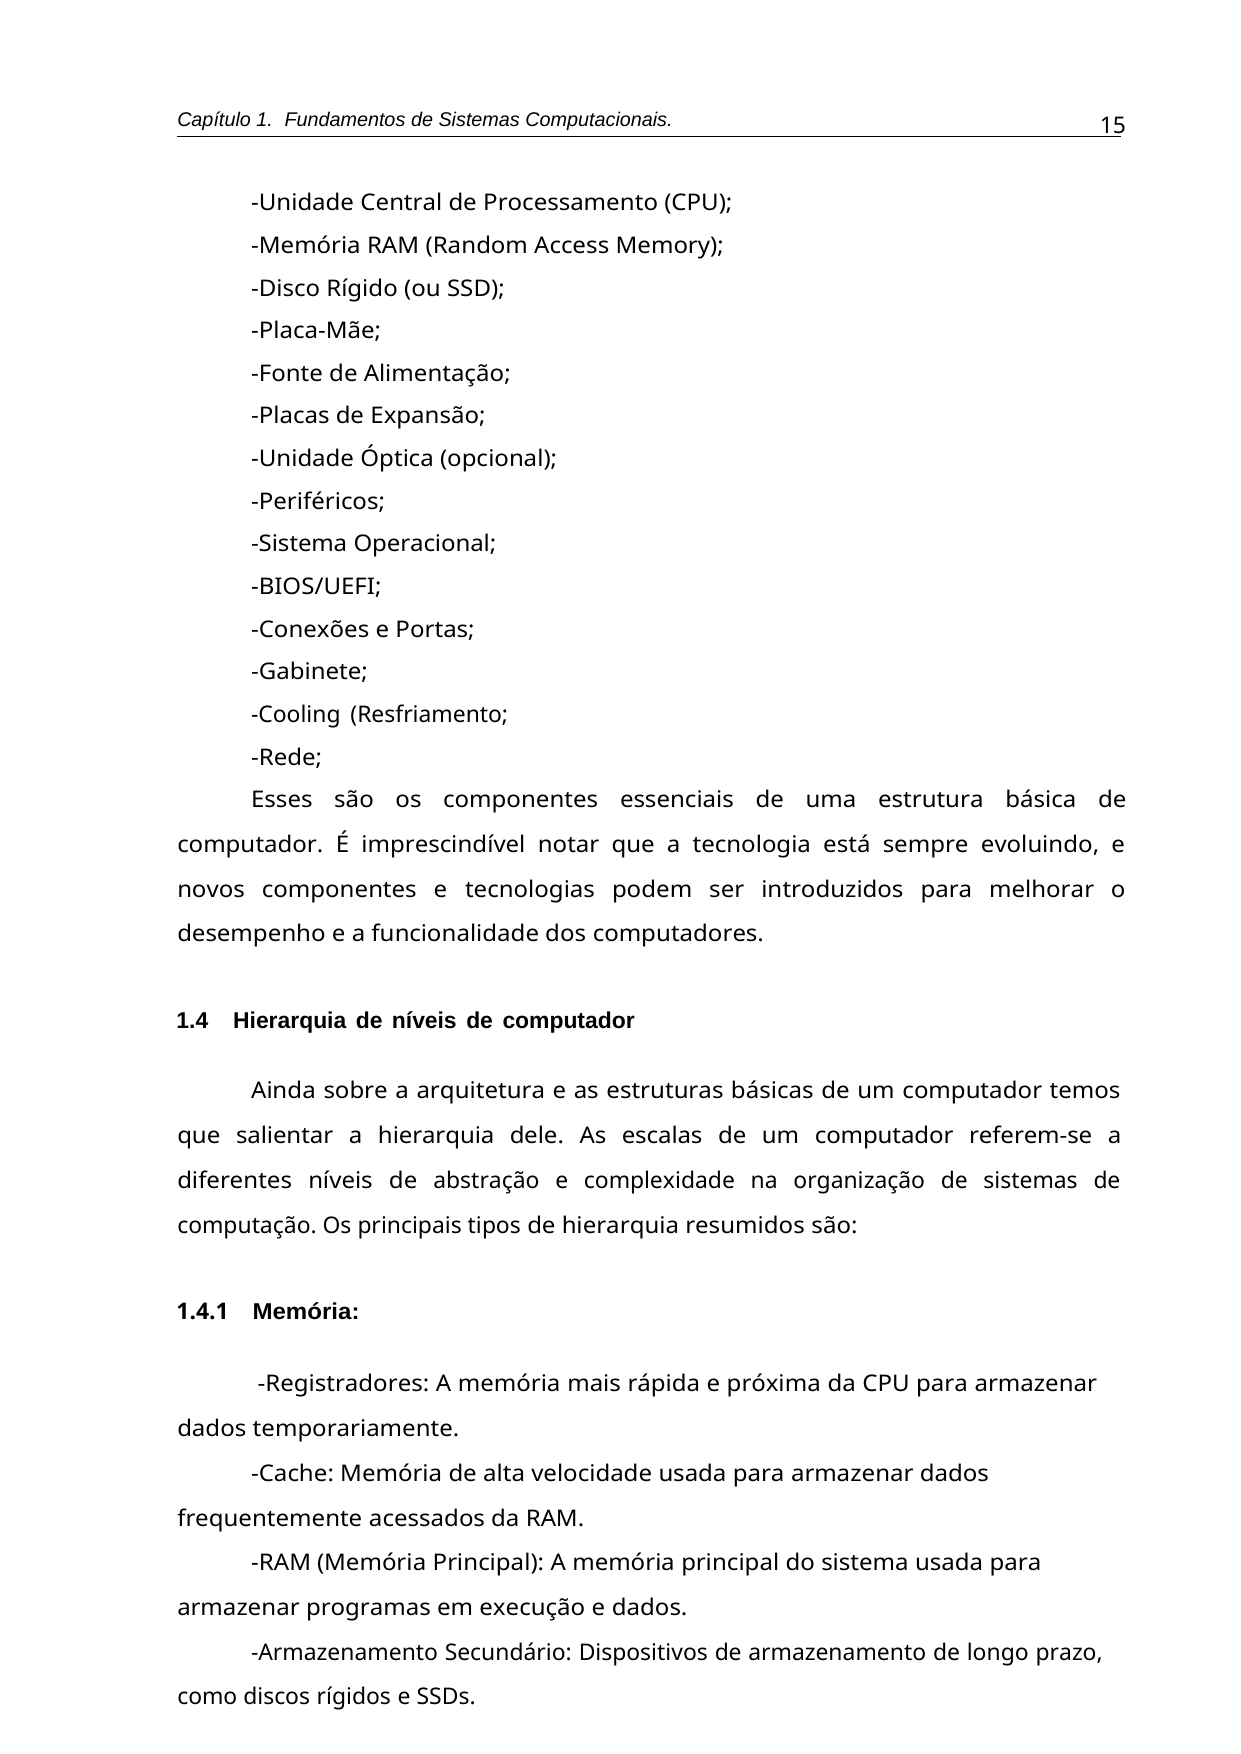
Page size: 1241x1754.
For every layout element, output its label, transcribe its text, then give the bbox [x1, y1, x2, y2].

text -Cooling (Resfriamento; [251, 698, 1240, 729]
text Esses são os componentes essenciais de uma estrutura básica de computador. É imprescindível notar que a tecnologia está sempre evoluindo, e novos componentes e tecnologias podem ser introduzidos para melhorar o desempenho e a funcionalidade dos computadores. [177, 783, 1126, 949]
text -Fonte de Alimentação; [251, 357, 1240, 388]
text -Conexões e Portas; [251, 613, 1240, 644]
text Ainda sobre a arquitetura e as estruturas básicas de um computador temos que salientar a hierarquia dele. As escalas de um computador referem-se a diferentes níveis de abstração e complexidade na organização de sistemas de computação. Os principais tipos de hierarquia resumidos são: [177, 1074, 1122, 1240]
subtitle Hierarquia de níveis de computador [176, 1007, 1240, 1033]
subtitle Memória: [176, 1295, 1240, 1326]
text -Disco Rígido (ou SSD); [251, 271, 1240, 303]
text -Unidade Central de Processamento (CPU); [251, 186, 1240, 217]
text -Memória RAM (Random Access Memory); [251, 229, 1240, 260]
text -Armazenamento Secundário: Dispositivos de armazenamento de longo prazo, como discos rígidos e SSDs. [177, 1636, 1122, 1711]
text -RAM (Memória Principal): A memória principal do sistema usada para armazenar programas em execução e dados. [177, 1546, 1122, 1622]
text -BIOS/UEFI; [251, 570, 1240, 601]
text -Placas de Expansão; [251, 399, 1240, 431]
text -Placa-Mãe; [251, 314, 1240, 345]
text -Periféricos; [251, 485, 1240, 516]
text -Sistema Operacional; [251, 527, 1240, 559]
text -Rede; [251, 741, 1240, 772]
text -Unidade Óptica (opcional); [251, 442, 1240, 473]
text -Gabinete; [251, 655, 1240, 687]
text -Registradores: A memória mais rápida e próxima da CPU para armazenar dados temporariamente. [177, 1367, 1122, 1443]
text -Cache: Memória de alta velocidade usada para armazenar dados frequentemente acessados da RAM. [177, 1457, 1122, 1533]
